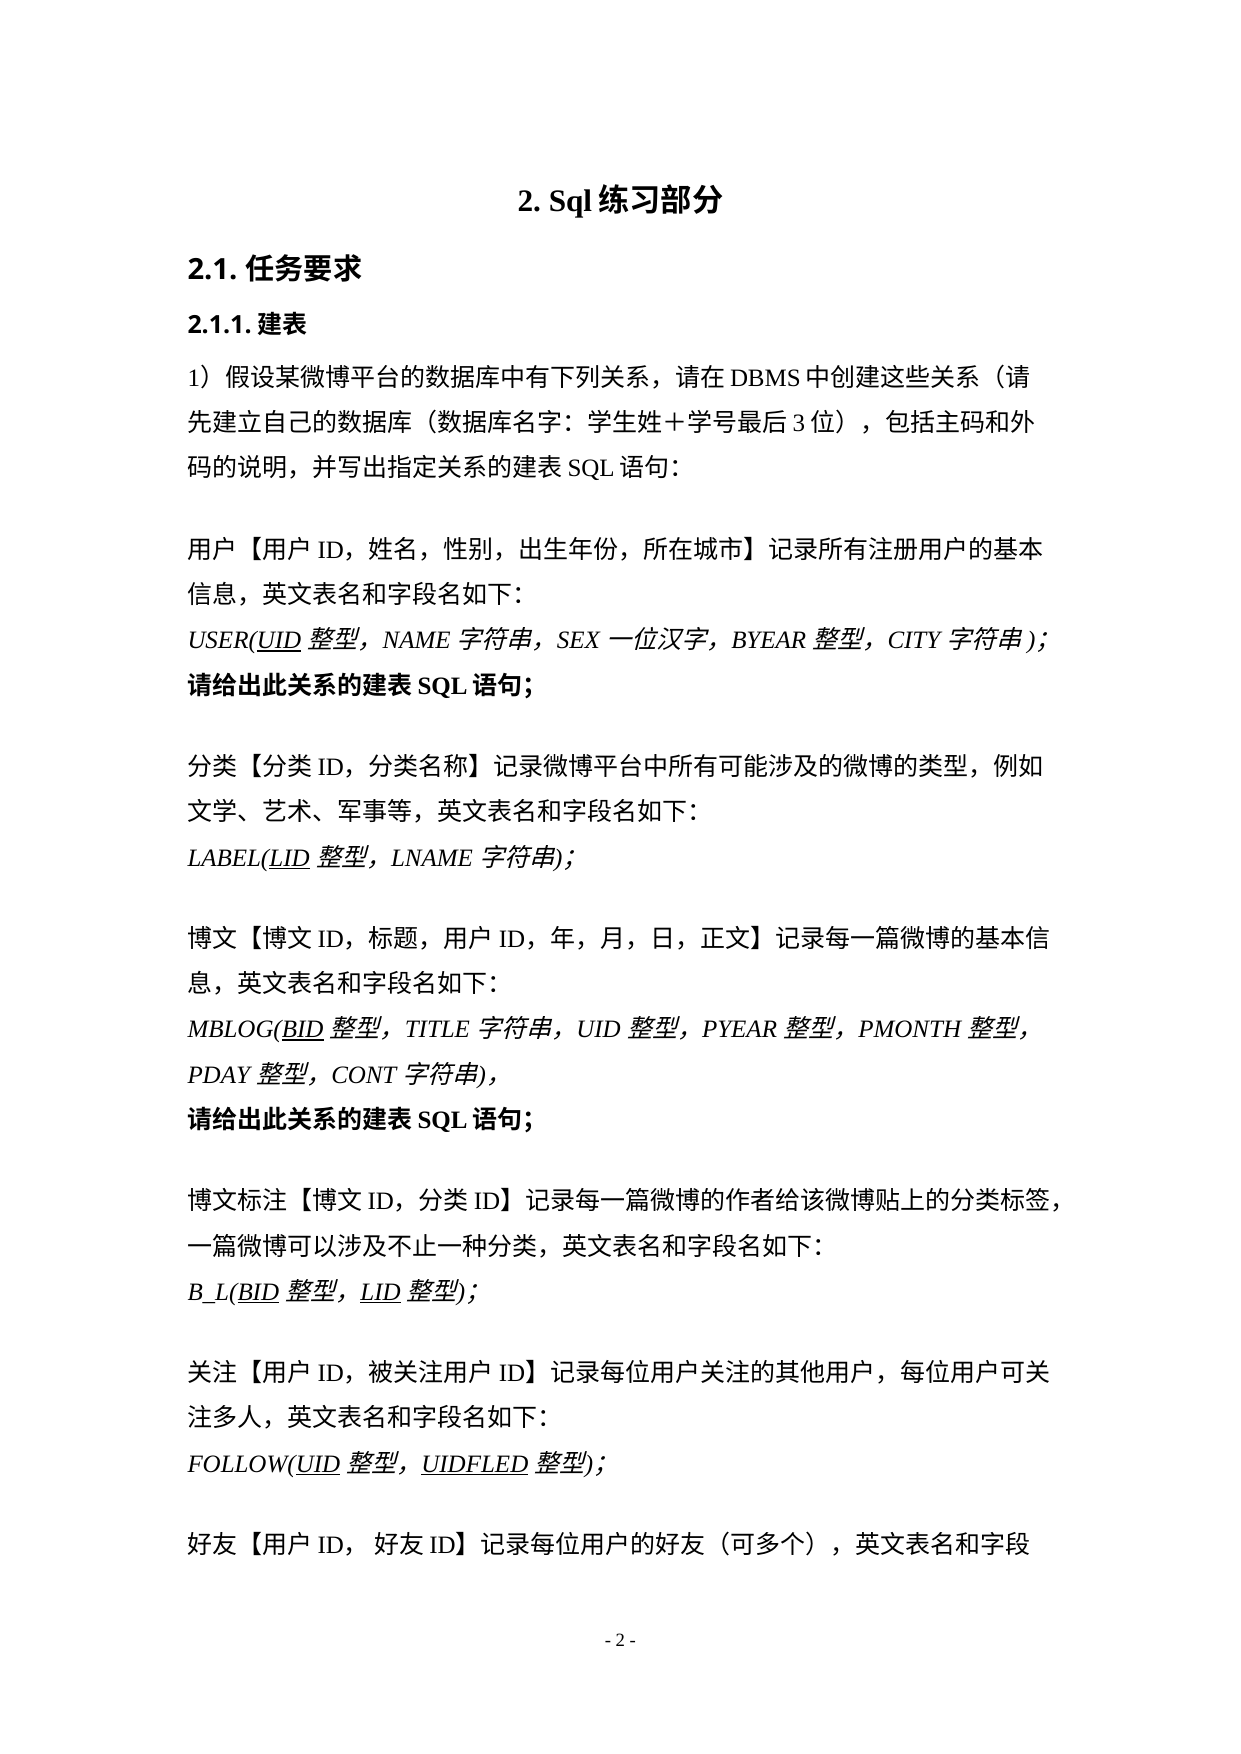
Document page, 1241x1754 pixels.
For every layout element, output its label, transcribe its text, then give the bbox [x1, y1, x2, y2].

subtitle 建表 [187, 304, 1053, 341]
text FOLLOW(UID 整型，UIDFLED 整型)； [187, 1443, 1053, 1479]
subtitle 任务要求 [187, 245, 1053, 288]
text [187, 1524, 1053, 1561]
text 请给出此关系的建表SQL语句； [187, 665, 1053, 701]
text 1）假设某微博平台的数据库中有下列关系，请在DBMS中创建这些关系（请先建立自己的数据库（数据库名字：学生姓＋学号最后3位），包括主码和外码的说明，并写出指定关系的建表SQL语句： [187, 357, 1053, 484]
text 博文【博文ID，标题，用户ID，年，月，日，正文】记录每一篇微博的基本信息，英文表名和字段名如下： [187, 918, 1053, 1000]
text 关注【用户ID，被关注用户ID】记录每位用户关注的其他用户，每位用户可关注多人，英文表名和字段名如下： [187, 1353, 1053, 1434]
subtitle Sql练习部分 [187, 175, 1053, 220]
text 博文标注【博文ID，分类ID】记录每一篇微博的作者给该微博贴上的分类标签，一篇微博可以涉及不止一种分类，英文表名和字段名如下： [187, 1181, 1053, 1262]
text 用户【用户ID，姓名，性别，出生年份，所在城市】记录所有注册用户的基本信息，英文表名和字段名如下： [187, 529, 1053, 611]
text 请给出此关系的建表SQL语句； [187, 1099, 1053, 1136]
text USER(UID 整型，NAME 字符串，SEX 一位汉字，BYEAR 整型，CITY 字符串 )； [187, 620, 1053, 656]
text LABEL(LID 整型，LNAME 字符串)； [187, 837, 1053, 873]
text MBLOG(BID 整型，TITLE 字符串，UID 整型，PYEAR 整型，PMONTH 整型， PDAY 整型，CONT 字符串)， [187, 1009, 1053, 1090]
text 分类【分类ID，分类名称】记录微博平台中所有可能涉及的微博的类型，例如文学、艺术、军事等，英文表名和字段名如下： [187, 746, 1053, 828]
text B_L(BID 整型，LID 整型)； [187, 1271, 1053, 1308]
